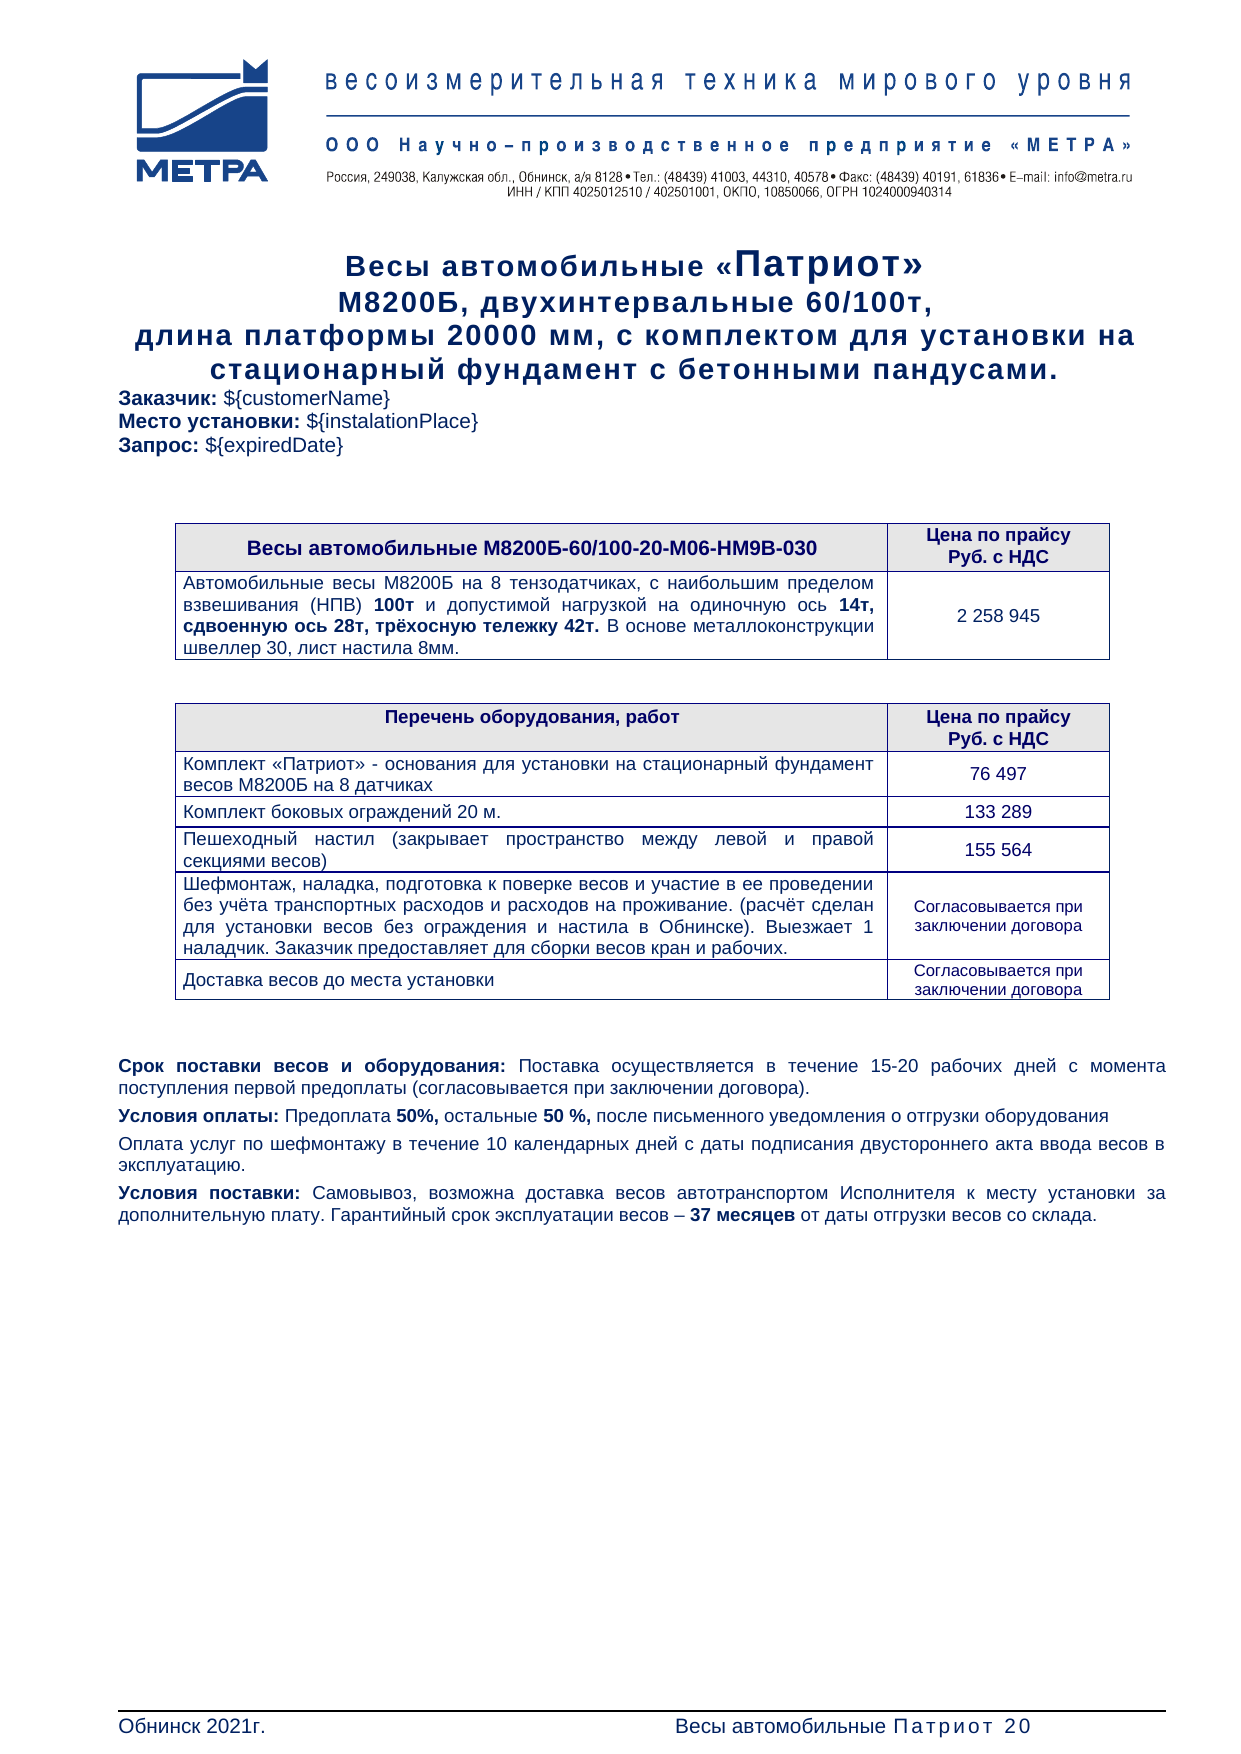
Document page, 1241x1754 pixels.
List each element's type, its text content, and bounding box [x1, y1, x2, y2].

text Условия поставки: Самовывоз, возможна доставка весов автотранспортом Исполнителя к месту установки за дополнительную плату. Гарантийный срок эксплуатации весов – 37 месяцев от даты отгрузки весов со склада. [118, 1182, 1166, 1225]
table_cell 2 258 945 [888, 572, 1109, 658]
table_cell Доставка весов до места установки [176, 960, 887, 999]
table_cell Комплект боковых ограждений 20 м. [176, 797, 887, 826]
text Запрос: ${expiredDate} [118, 433, 1166, 457]
table_header Цена по прайсу Руб. с НДС [888, 704, 1109, 751]
table_header Весы автомобильные М8200Б-60/100-20-М06-НМ9В-030 [176, 524, 887, 571]
table_cell 76 497 [888, 752, 1109, 796]
table_cell Комплект «Патриот» - основания для установки на стационарный фундамент весов М8200Б на 8 датчиках [176, 752, 887, 796]
table_cell 155 564 [888, 828, 1109, 871]
table_cell Шефмонтаж, наладка, подготовка к поверке весов и участие в ее проведении без учёта транспортных расходов и расходов на проживание. (расчёт сделан для установки весов без ограждения и настила в Обнинске). Выезжает 1 наладчик. Заказчик предоставляет для сборки весов кран и рабочих. [176, 873, 887, 959]
text Заказчик: ${customerName} [118, 385, 1166, 409]
text Условия оплаты: Предоплата 50%, остальные 50 %, после письменного уведомления о отгрузки оборудования [118, 1105, 1166, 1126]
text Оплата услуг по шефмонтажу в течение 10 календарных дней с даты подписания двустороннего акта ввода весов в эксплуатацию. [118, 1132, 1166, 1176]
table_header Цена по прайсу Руб. с НДС [888, 524, 1109, 571]
table_cell Автомобильные весы М8200Б на 8 тензодатчиках, с наибольшим пределом взвешивания (НПВ) 100т и допустимой нагрузкой на одиночную ось 14т, сдвоенную ось 28т, трёхосную тележку 42т. В основе металлоконструкции швеллер 30, лист настила 8мм. [176, 572, 887, 658]
table_cell Согласовывается при заключении договора [888, 873, 1109, 959]
table_cell 133 289 [888, 797, 1109, 826]
table_cell Согласовывается при заключении договора [888, 960, 1109, 999]
text Место установки: ${instalationPlace} [118, 409, 1166, 433]
table_header Перечень оборудования, работ [176, 704, 887, 751]
text Срок поставки весов и оборудования: Поставка осуществляется в течение 15-20 рабочих дней с момента поступления первой предоплаты (согласовывается при заключении договора). [118, 1055, 1166, 1098]
text Весы автомобильные «Патриот» [118, 242, 1152, 285]
text длина платформы 20000 мм, с комплектом для установки на стационарный фундамент с бетонными пандусами. [118, 318, 1152, 385]
text М8200Б, двухинтервальные 60/100т, [118, 285, 1152, 318]
table_cell Пешеходный настил (закрывает пространство между левой и правой секциями весов) [176, 828, 887, 871]
